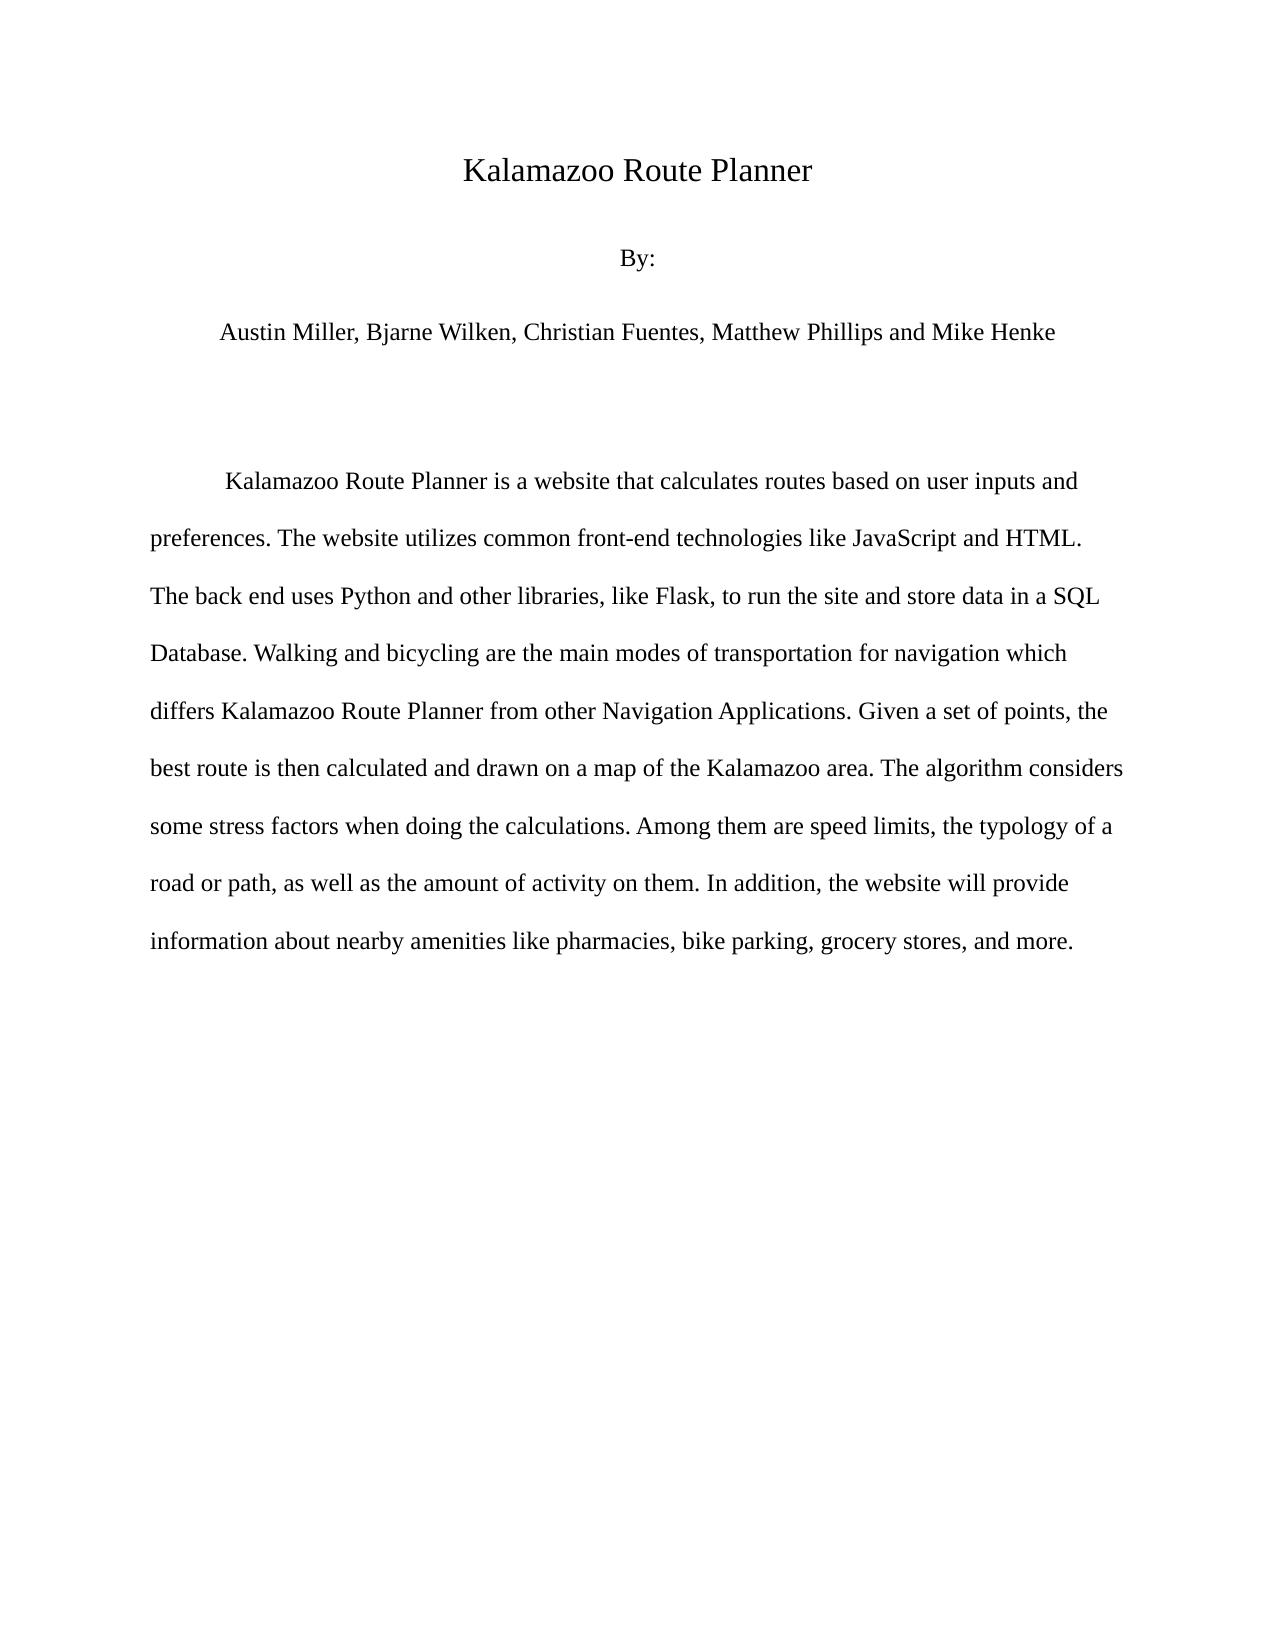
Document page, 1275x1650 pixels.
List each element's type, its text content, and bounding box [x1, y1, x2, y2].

text By: [150, 243, 1125, 272]
text Kalamazoo Route Planner is a website that calculates routes based on user inputs and preferences. The website utilizes common front-end technologies like JavaScript and HTML. The back end uses Python and other libraries, like Flask, to run the site and store data in a SQL Database. Walking and bicycling are the main modes of transportation for navigation which differs Kalamazoo Route Planner from other Navigation Applications. Given a set of points, the best route is then calculated and drawn on a map of the Kalamazoo area. The algorithm considers some stress factors when doing the calculations. Among them are speed limits, the typology of a road or path, as well as the amount of activity on them. In addition, the website will provide information about nearby amenities like pharmacies, bike parking, grocery stores, and more. [150, 466, 1125, 954]
text Austin Miller, Bjarne Wilken, Christian Fuentes, Matthew Phillips and Mike Henke [150, 317, 1125, 346]
text Kalamazoo Route Planner [150, 150, 1125, 188]
